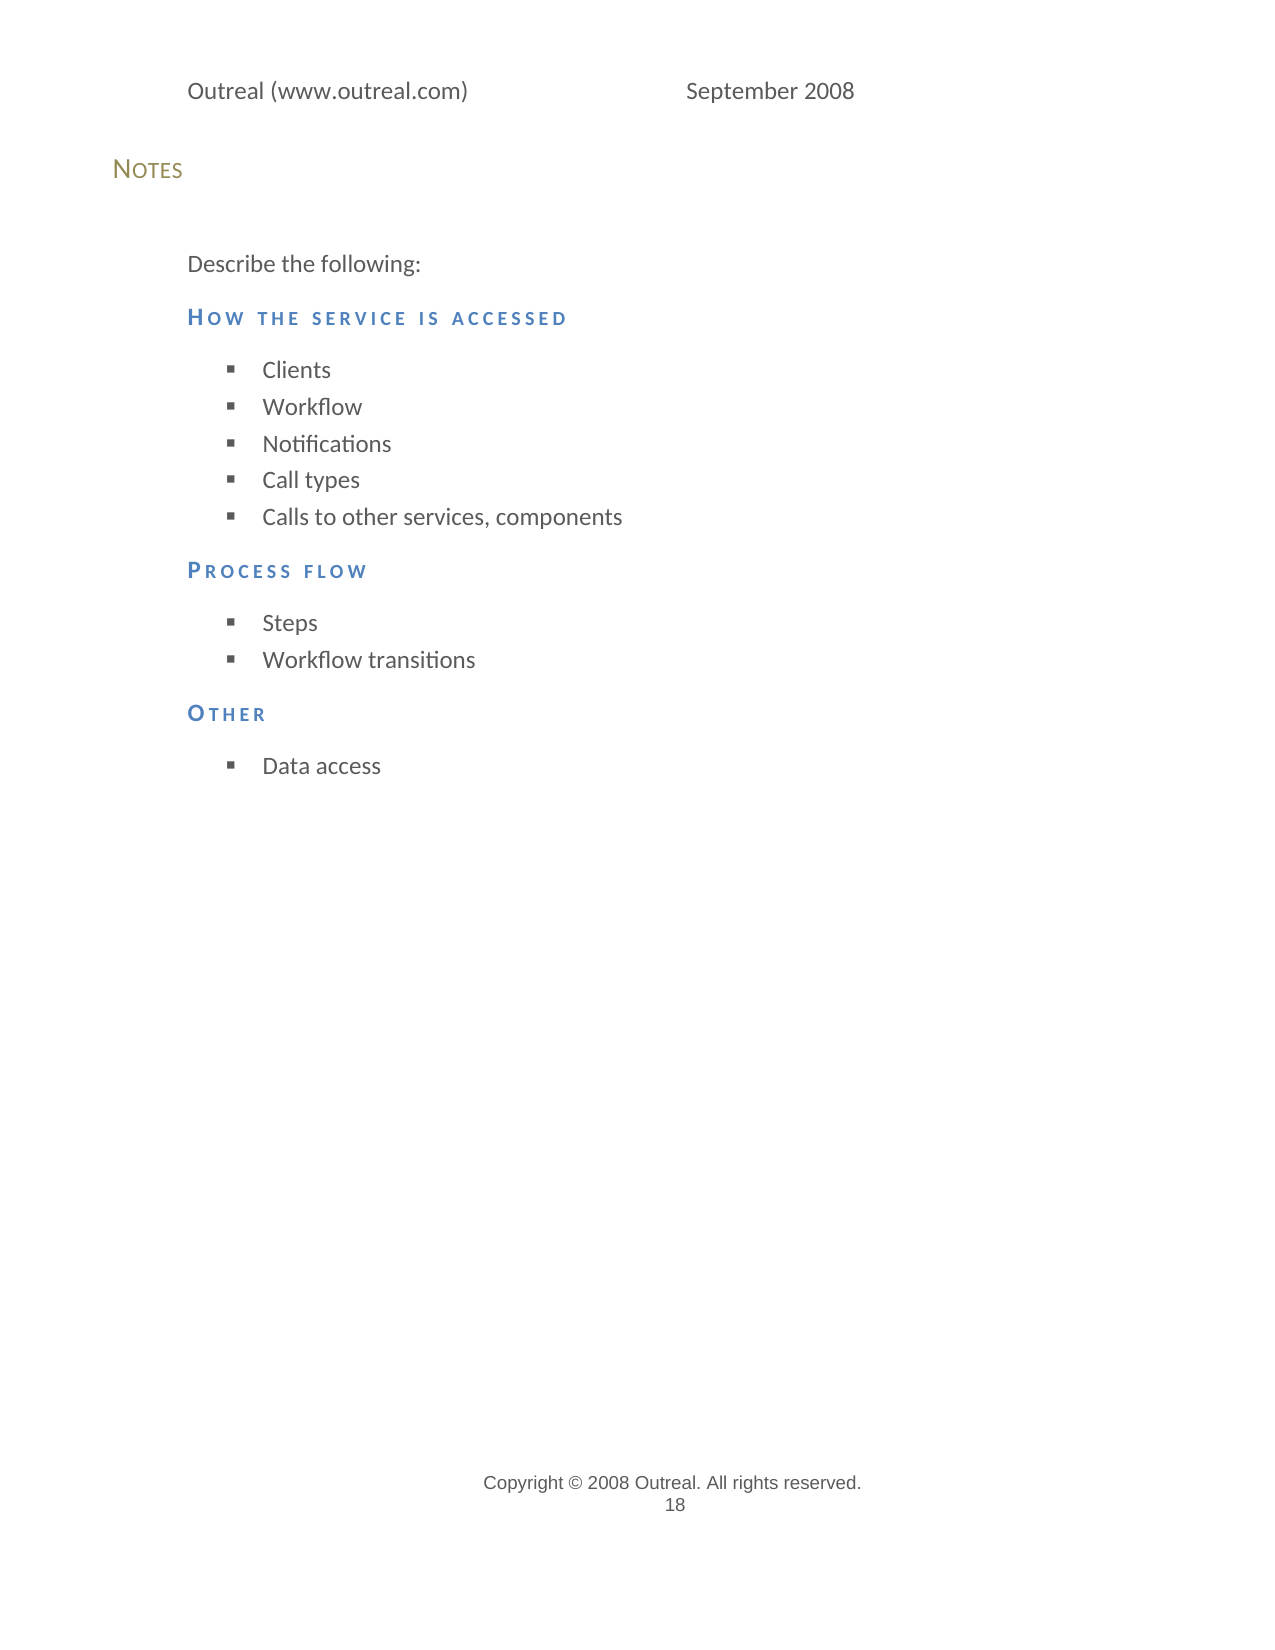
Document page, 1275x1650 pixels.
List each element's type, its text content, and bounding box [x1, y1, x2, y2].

text Other [187, 697, 1162, 728]
list Workflow transitions [225, 644, 1162, 674]
subtitle Notes [112, 150, 1162, 186]
text How the service is accessed [187, 301, 1162, 332]
list Clients [225, 354, 1162, 385]
list Call types [225, 464, 1162, 495]
list Data access [225, 750, 1162, 781]
list Workflow [225, 391, 1162, 422]
list Notifications [225, 428, 1162, 458]
list Calls to other services, components [225, 501, 1162, 531]
text Process flow [187, 554, 1162, 584]
list Steps [225, 607, 1162, 638]
text Describe the following: [187, 248, 1162, 279]
